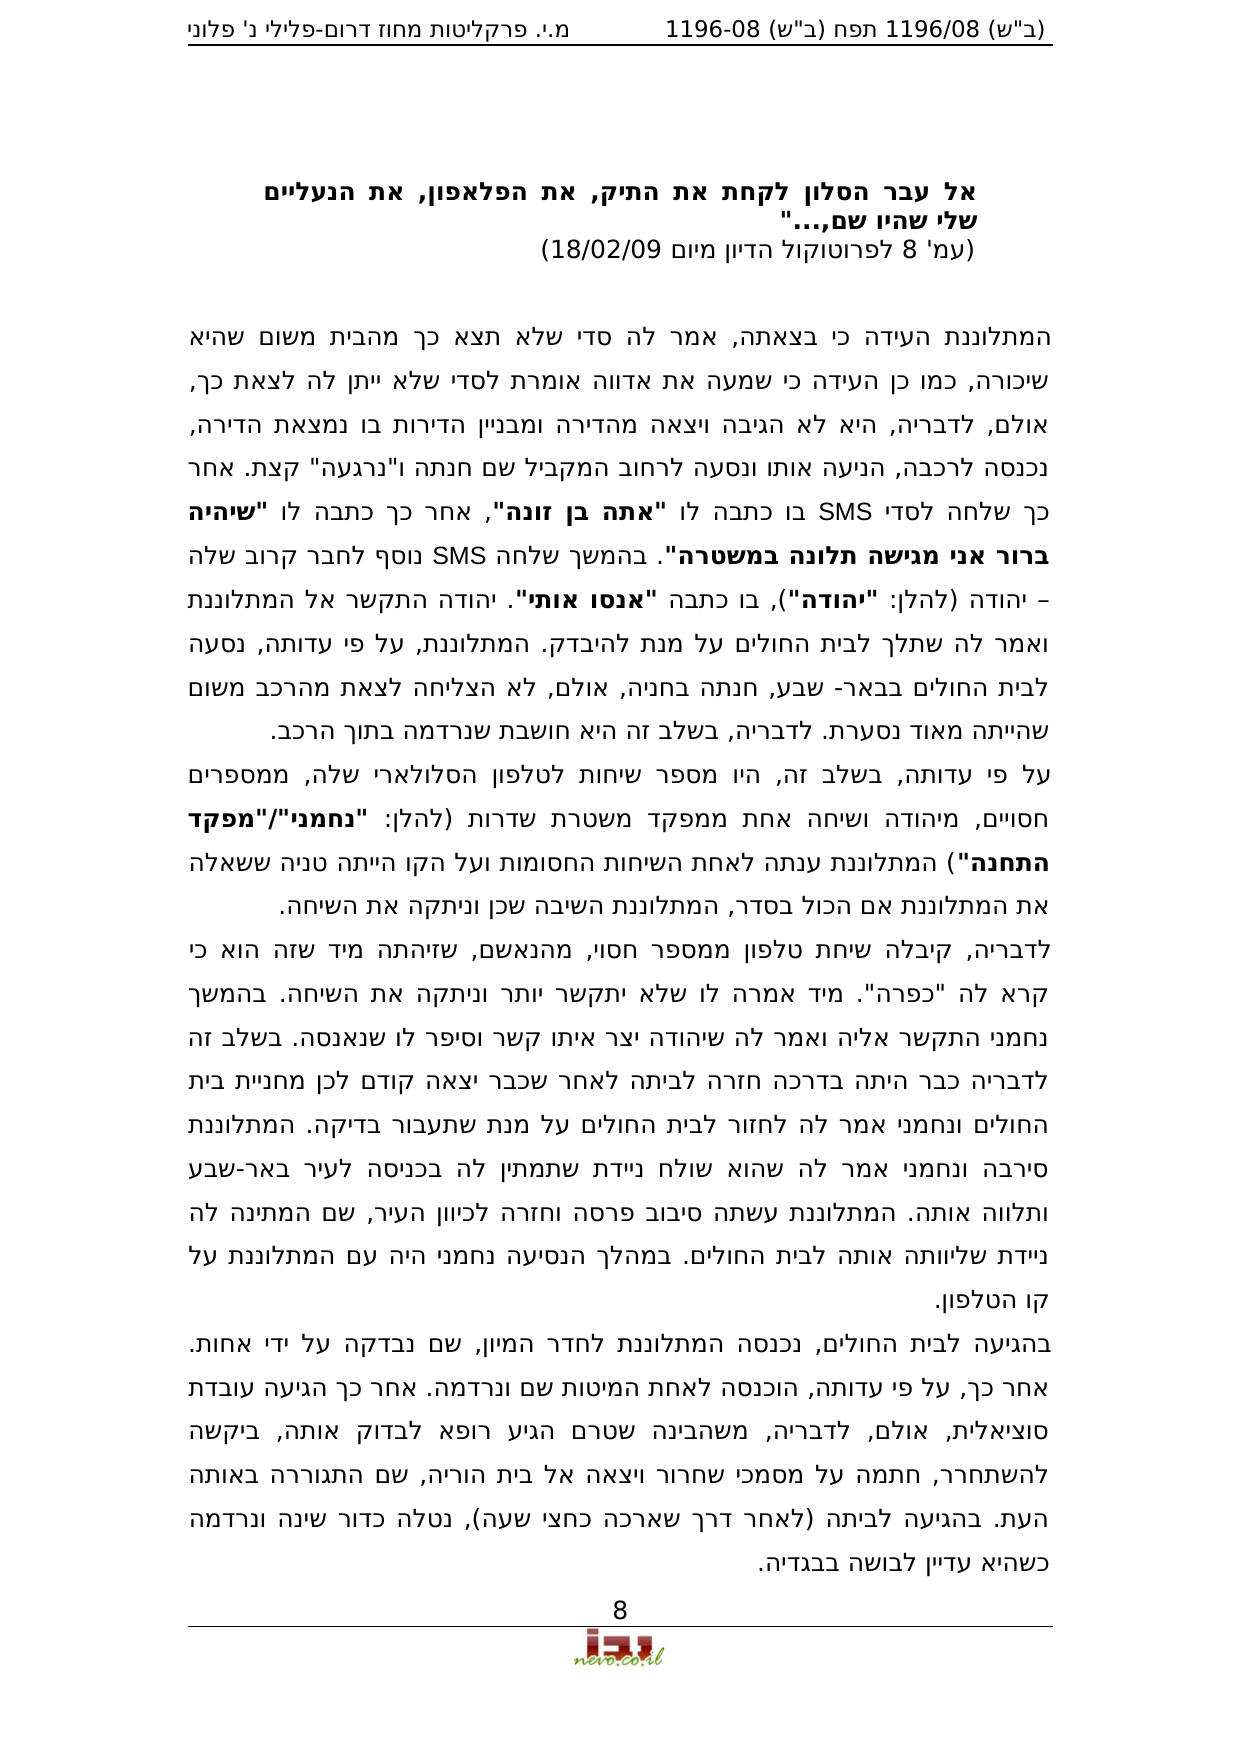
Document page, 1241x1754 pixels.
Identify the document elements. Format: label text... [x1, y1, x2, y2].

text (עמ' 8 לפרוטוקול הדיון מיום 18/02/09) [187, 236, 975, 265]
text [262, 177, 978, 236]
text לדבריה, קיבלה שיחת טלפון ממספר חסוי, מהנאשם, שזיהתה מיד שזה הוא כי קרא לה "כפרה". מיד אמרה לו שלא יתקשר יותר וניתקה את השיחה. בהמשך נחמני התקשר אליה ואמר לה שיהודה יצר איתו קשר וסיפר לו שנאנסה. בשלב זה לדבריה כבר היתה בדרכה חזרה לביתה לאחר שכבר יצאה קודם לכן מחניית בית החולים ונחמני אמר לה לחזור לבית החולים על מנת שתעבור בדיקה. המתלוננת סירבה ונחמני אמר לה שהוא שולח ניידת שתמתין לה בכניסה לעיר באר-שבע ותלווה אותה. המתלוננת עשתה סיבוב פרסה וחזרה לכיוון העיר, שם המתינה לה ניידת שליוותה אותה לבית החולים. במהלך הנסיעה נחמני היה עם המתלוננת על קו הטלפון. [187, 935, 1053, 1314]
text על פי עדותה, בשלב זה, היו מספר שיחות לטלפון הסלולארי שלה, ממספרים חסויים, מיהודה ושיחה אחת ממפקד משטרת שדרות (להלן: "נחמני"/"מפקד התחנה") המתלוננת ענתה לאחת השיחות החסומות ועל הקו הייתה טניה ששאלה את המתלוננת אם הכול בסדר, המתלוננת השיבה שכן וניתקה את השיחה. [187, 760, 1053, 921]
text המתלוננת העידה כי בצאתה, אמר לה סדי שלא תצא כך מהבית משום שהיא שיכורה, כמו כן העידה כי שמעה את אדווה אומרת לסדי שלא ייתן לה לצאת כך, אולם, לדבריה, היא לא הגיבה ויצאה מהדירה ומבניין הדירות בו נמצאת הדירה, נכנסה לרכבה, הניעה אותו ונסעה לרחוב המקביל שם חנתה ו"נרגעה" קצת. אחר כך שלחה לסדי SMS בו כתבה לו "אתה בן זונה", אחר כך כתבה לו "שיהיה ברור אני מגישה תלונה במשטרה". בהמשך שלחה SMS נוסף לחבר קרוב שלה – יהודה (להלן: "יהודה"), בו כתבה "אנסו אותי". יהודה התקשר אל המתלוננת ואמר לה שתלך לבית החולים על מנת להיבדק. המתלוננת, על פי עדותה, נסעה לבית החולים בבאר- שבע, חנתה בחניה, אולם, לא הצליחה לצאת מהרכב משום שהייתה מאוד נסערת. לדבריה, בשלב זה היא חושבת שנרדמה בתוך הרכב. [187, 322, 1053, 746]
picture [574, 1628, 666, 1667]
text בהגיעה לבית החולים, נכנסה המתלוננת לחדר המיון, שם נבדקה על ידי אחות. אחר כך, על פי עדותה, הוכנסה לאחת המיטות שם ונרדמה. אחר כך הגיעה עובדת סוציאלית, אולם, לדבריה, משהבינה שטרם הגיע רופא לבדוק אותה, ביקשה להשתחרר, חתמה על מסמכי שחרור ויצאה אל בית הוריה, שם התגוררה באותה העת. בהגיעה לביתה (לאחר דרך שארכה כחצי שעה), נטלה כדור שינה ונרדמה כשהיא עדיין לבושה בבגדיה. [187, 1329, 1053, 1577]
